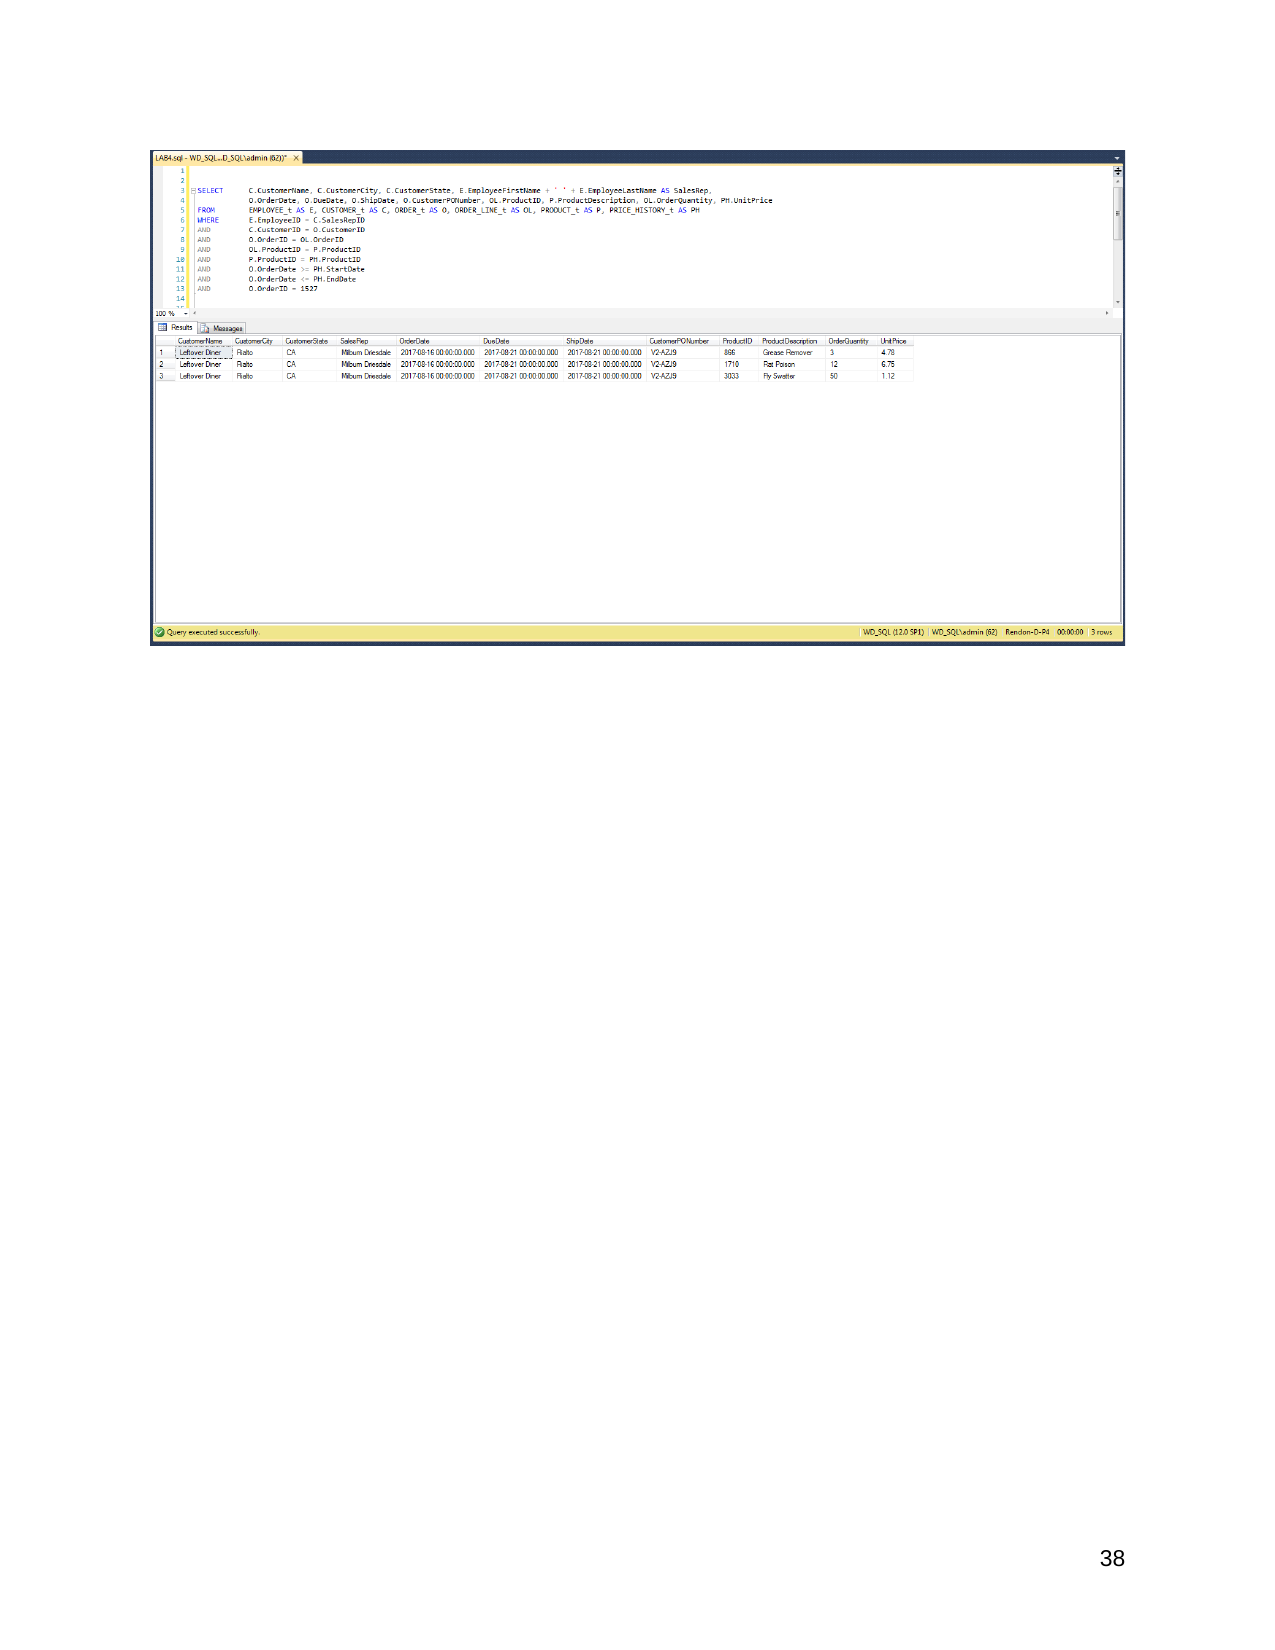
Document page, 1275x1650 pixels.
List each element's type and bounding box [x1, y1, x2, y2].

picture [150, 150, 1125, 646]
